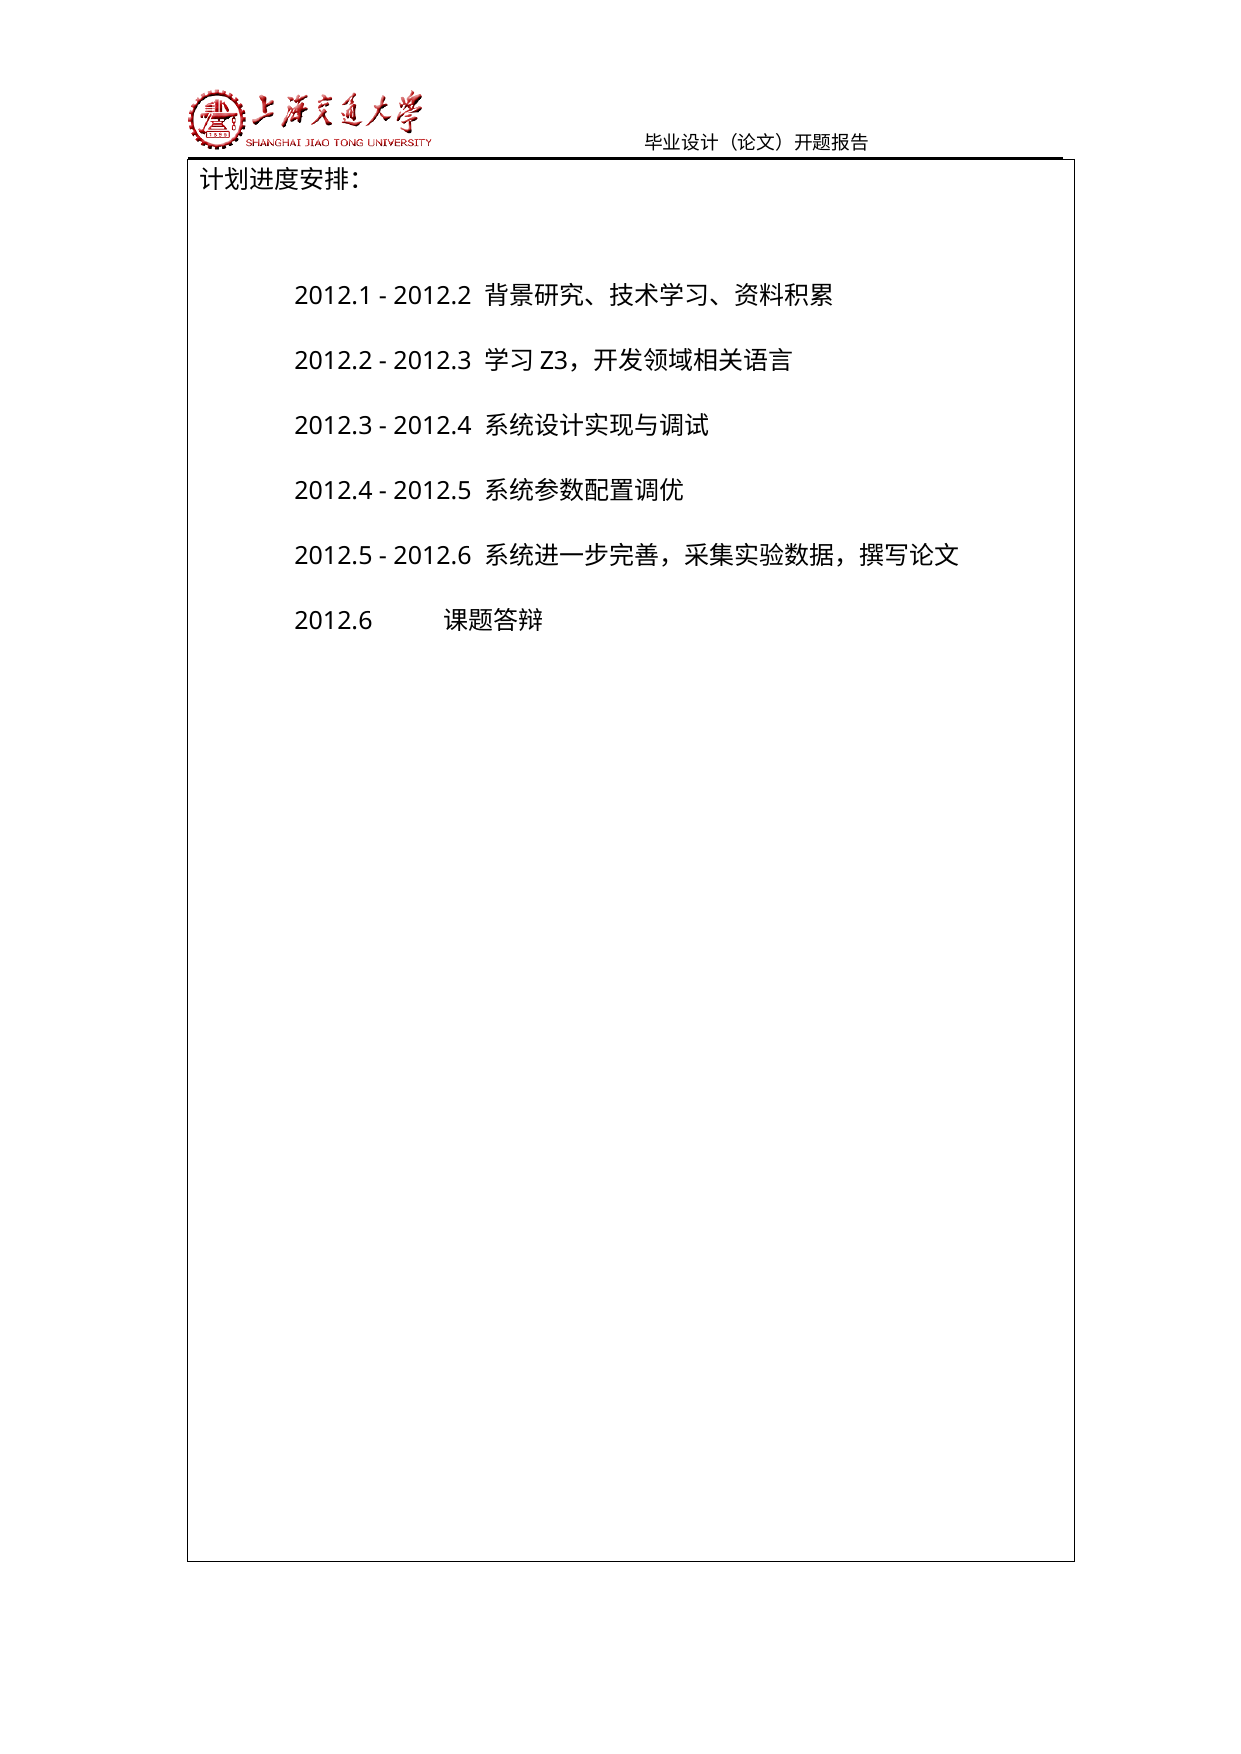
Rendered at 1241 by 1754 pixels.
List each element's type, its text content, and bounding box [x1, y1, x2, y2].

picture [187, 88, 432, 150]
table_header 计划进度安排： 2012.1 - 2012.2 背景研究、技术学习、资料积累 2012.2 - 2012.3 学习Z3，开发领域相关语言 2012.3 - 2012.4 系统设计实现与调试 2012.4 - 2012.5 系统参数配置调优 2012.5 - 2012.6 系统进一步完善，采集实验数据，撰写论文 2012.6 课题答辩 [188, 160, 1074, 1561]
